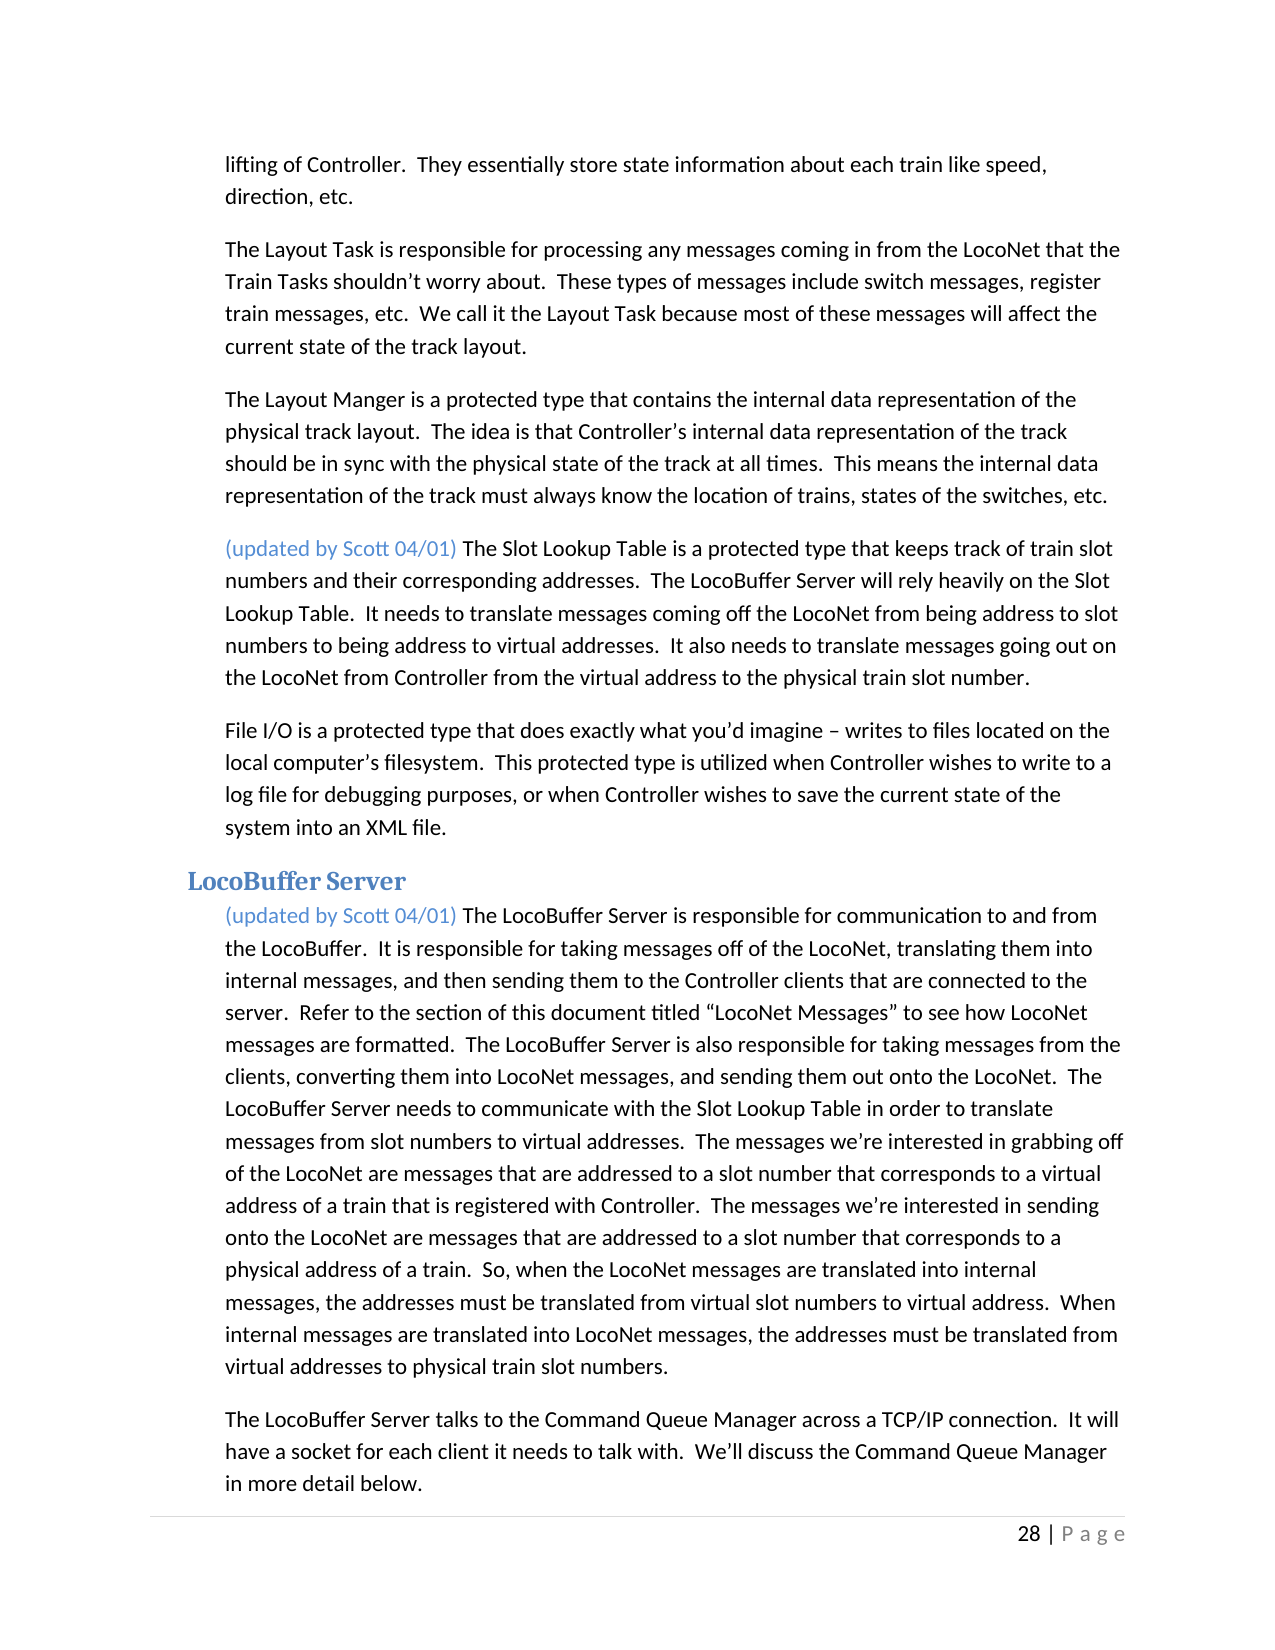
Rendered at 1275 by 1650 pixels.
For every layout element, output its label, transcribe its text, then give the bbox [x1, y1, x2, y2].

subtitle LocoBuffer Server [187, 866, 1125, 897]
text (updated by Scott 04/01) The LocoBuffer Server is responsible for communication to and from the LocoBuffer. It is responsible for taking messages off of the LocoNet, translating them into internal messages, and then sending them to the Controller clients that are connected to the server. Refer to the section of this document titled “LocoNet Messages” to see how LocoNet messages are formatted. The LocoBuffer Server is also responsible for taking messages from the clients, converting them into LocoNet messages, and sending them out onto the LocoNet. The LocoBuffer Server needs to communicate with the Slot Lookup Table in order to translate messages from slot numbers to virtual addresses. The messages we’re interested in grabbing off of the LocoNet are messages that are addressed to a slot number that corresponds to a virtual address of a train that is registered with Controller. The messages we’re interested in sending onto the LocoNet are messages that are addressed to a slot number that corresponds to a physical address of a train. So, when the LocoNet messages are translated into internal messages, the addresses must be translated from virtual slot numbers to virtual address. When internal messages are translated into LocoNet messages, the addresses must be translated from virtual addresses to physical train slot numbers. [225, 901, 1125, 1380]
text File I/O is a protected type that does exactly what you’d imagine – writes to files located on the local computer’s filesystem. This protected type is utilized when Controller wishes to write to a log file for debugging purposes, or when Controller wishes to save the current state of the system into an XML file. [225, 716, 1125, 841]
text The Layout Task is responsible for processing any messages coming in from the LocoNet that the Train Tasks shouldn’t worry about. These types of messages include switch messages, register train messages, etc. We call it the Layout Task because most of these messages will affect the current state of the track layout. [225, 235, 1125, 360]
text The Layout Manger is a protected type that contains the internal data representation of the physical track layout. The idea is that Controller’s internal data representation of the track should be in sync with the physical state of the track at all times. This means the internal data representation of the track must always know the location of trains, states of the switches, etc. [225, 385, 1125, 509]
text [225, 150, 1125, 210]
text The LocoBuffer Server talks to the Command Queue Manager across a TCP/IP connection. It will have a socket for each client it needs to talk with. We’ll discuss the Command Queue Manager in more detail below. [225, 1405, 1125, 1497]
text (updated by Scott 04/01) The Slot Lookup Table is a protected type that keeps track of train slot numbers and their corresponding addresses. The LocoBuffer Server will rely heavily on the Slot Lookup Table. It needs to translate messages coming off the LocoNet from being address to slot numbers to being address to virtual addresses. It also needs to translate messages going out on the LocoNet from Controller from the virtual address to the physical train slot number. [225, 534, 1125, 691]
